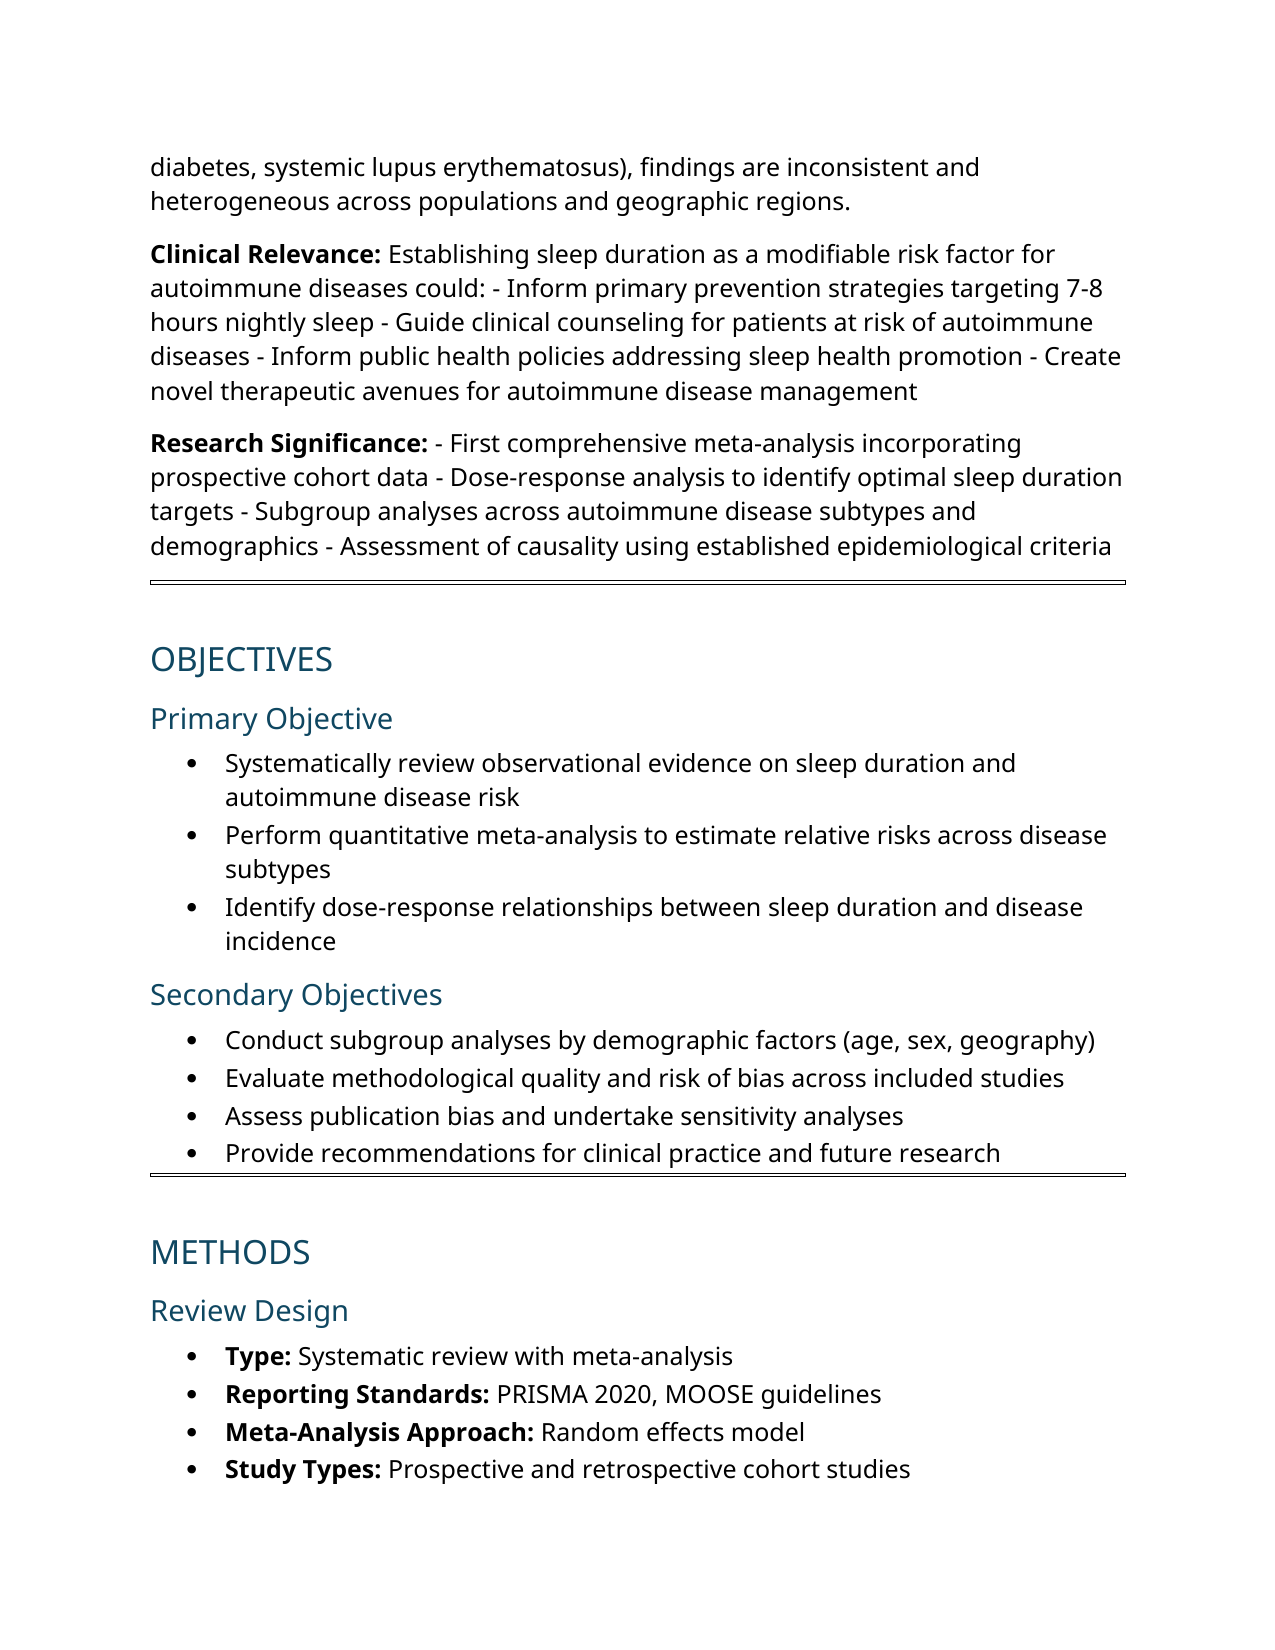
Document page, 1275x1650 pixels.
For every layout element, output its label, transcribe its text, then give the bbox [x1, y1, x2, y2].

subtitle Review Design [150, 1291, 1125, 1330]
list Assess publication bias and undertake sensitivity analyses [187, 1098, 1125, 1132]
subtitle Primary Objective [150, 698, 1125, 738]
list Reporting Standards: PRISMA 2020, MOOSE guidelines [187, 1377, 1125, 1411]
list Systematically review observational evidence on sleep duration and autoimmune disease risk [187, 746, 1125, 814]
list Type: Systematic review with meta-analysis [187, 1339, 1125, 1373]
list Study Types: Prospective and retrospective cohort studies [187, 1452, 1125, 1486]
list Conduct subgroup analyses by demographic factors (age, sex, geography) [187, 1022, 1125, 1057]
list Perform quantitative meta-analysis to estimate relative risks across disease subtypes [187, 818, 1125, 886]
subtitle METHODS [150, 1229, 1125, 1274]
subtitle Secondary Objectives [150, 974, 1125, 1014]
list Evaluate methodological quality and risk of bias across included studies [187, 1060, 1125, 1094]
text Clinical Relevance: Establishing sleep duration as a modifiable risk factor for autoimmune diseases could: - Inform primary prevention strategies targeting 7-8 hours nightly sleep - Guide clinical counseling for patients at risk of autoimmune diseases - Inform public health policies addressing sleep health promotion - Create novel therapeutic avenues for autoimmune disease management [150, 237, 1125, 407]
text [150, 150, 1125, 218]
list Identify dose-response relationships between sleep duration and disease incidence [187, 890, 1125, 958]
list Provide recommendations for clinical practice and future research [187, 1136, 1125, 1170]
text Research Significance: - First comprehensive meta-analysis incorporating prospective cohort data - Dose-response analysis to identify optimal sleep duration targets - Subgroup analyses across autoimmune disease subtypes and demographics - Assessment of causality using established epidemiological criteria [150, 426, 1125, 562]
list Meta-Analysis Approach: Random effects model [187, 1414, 1125, 1448]
subtitle OBJECTIVES [150, 636, 1125, 681]
